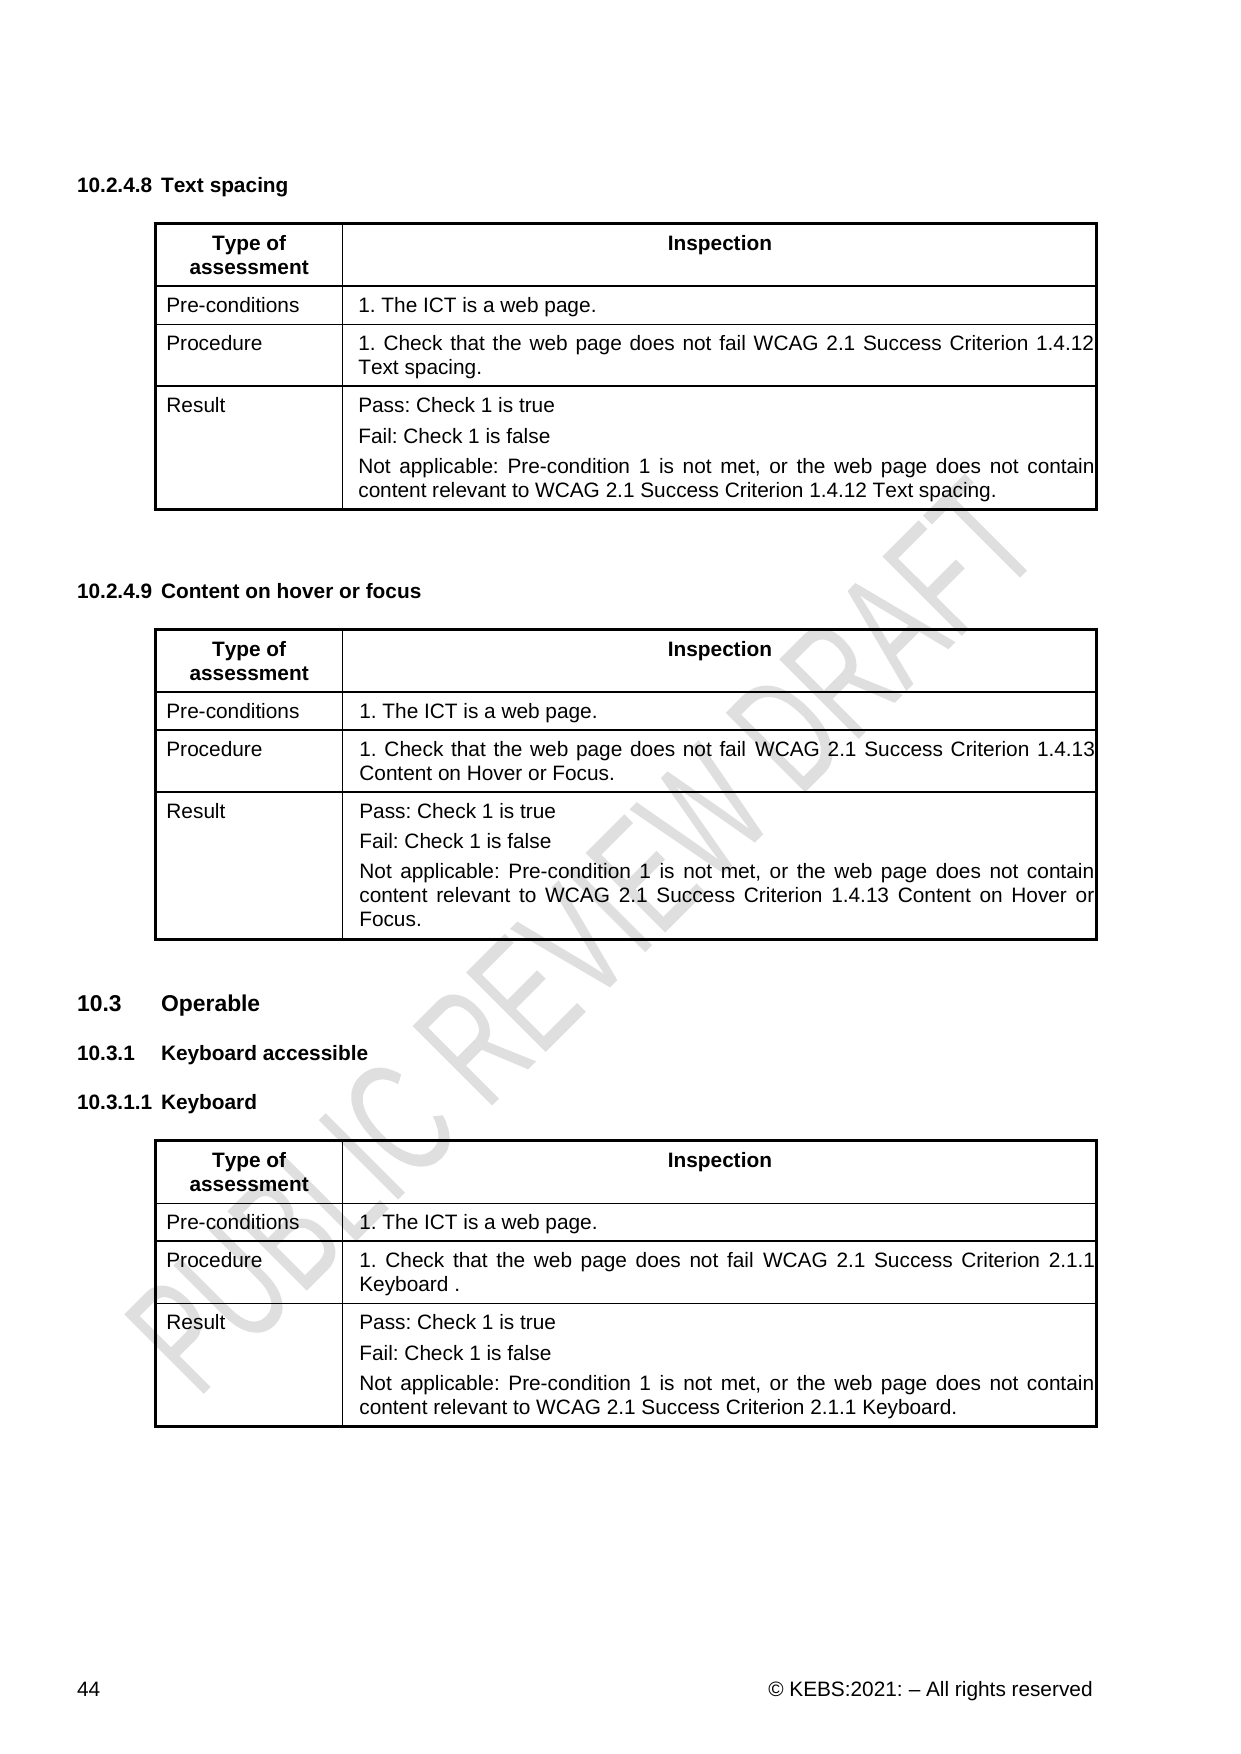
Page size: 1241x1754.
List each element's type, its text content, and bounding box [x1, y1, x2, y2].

text 10.2.4.9 Content on hover or focus [77, 579, 1092, 603]
table_cell Pass: Check 1 is true Fail: Check 1 is false Not applicable: Pre-condition 1 is not met, or the web page does not contain content relevant to WCAG 2.1 Success Criterion 1.4.13 Content on Hover or Focus. [343, 793, 1095, 937]
table_cell 1. Check that the web page does not fail WCAG 2.1 Success Criterion 1.4.13 Content on Hover or Focus. [343, 731, 1095, 791]
table_header Type of assessment [157, 1142, 342, 1202]
text 10.3.1 Keyboard accessible [77, 1041, 1092, 1065]
table_cell 1. Check that the web page does not fail WCAG 2.1 Success Criterion 1.4.12 Text spacing. [343, 325, 1095, 385]
table_cell Procedure [157, 731, 342, 791]
table_cell 1. The ICT is a web page. [343, 693, 1095, 729]
table_header Type of assessment [157, 631, 342, 691]
table_header Type of assessment [157, 225, 342, 285]
table_cell Pre-conditions [157, 1204, 342, 1240]
text 10.3 Operable [77, 989, 1092, 1016]
table_cell 1. The ICT is a web page. [343, 1204, 1095, 1240]
table_cell Result [157, 387, 342, 508]
table_header Inspection [343, 1142, 1095, 1202]
table_cell Pass: Check 1 is true Fail: Check 1 is false Not applicable: Pre-condition 1 is not met, or the web page does not contain content relevant to WCAG 2.1 Success Criterion 1.4.12 Text spacing. [343, 387, 1095, 508]
table_header Inspection [343, 225, 1095, 285]
table_cell Pre-conditions [157, 693, 342, 729]
table_cell 1. The ICT is a web page. [343, 287, 1095, 323]
table_cell Pass: Check 1 is true Fail: Check 1 is false Not applicable: Pre-condition 1 is not met, or the web page does not contain content relevant to WCAG 2.1 Success Criterion 2.1.1 Keyboard. [343, 1304, 1095, 1425]
text 10.2.4.8 Text spacing [77, 173, 1092, 197]
table_cell Pre-conditions [157, 287, 342, 323]
text 10.3.1.1 Keyboard [77, 1090, 1092, 1114]
table_header Inspection [343, 631, 1095, 691]
table_cell Result [157, 793, 342, 937]
table_cell 1. Check that the web page does not fail WCAG 2.1 Success Criterion 2.1.1 Keyboard . [343, 1242, 1095, 1302]
table_cell Procedure [157, 325, 342, 385]
table_cell Result [157, 1304, 342, 1425]
table_cell Procedure [157, 1242, 342, 1302]
